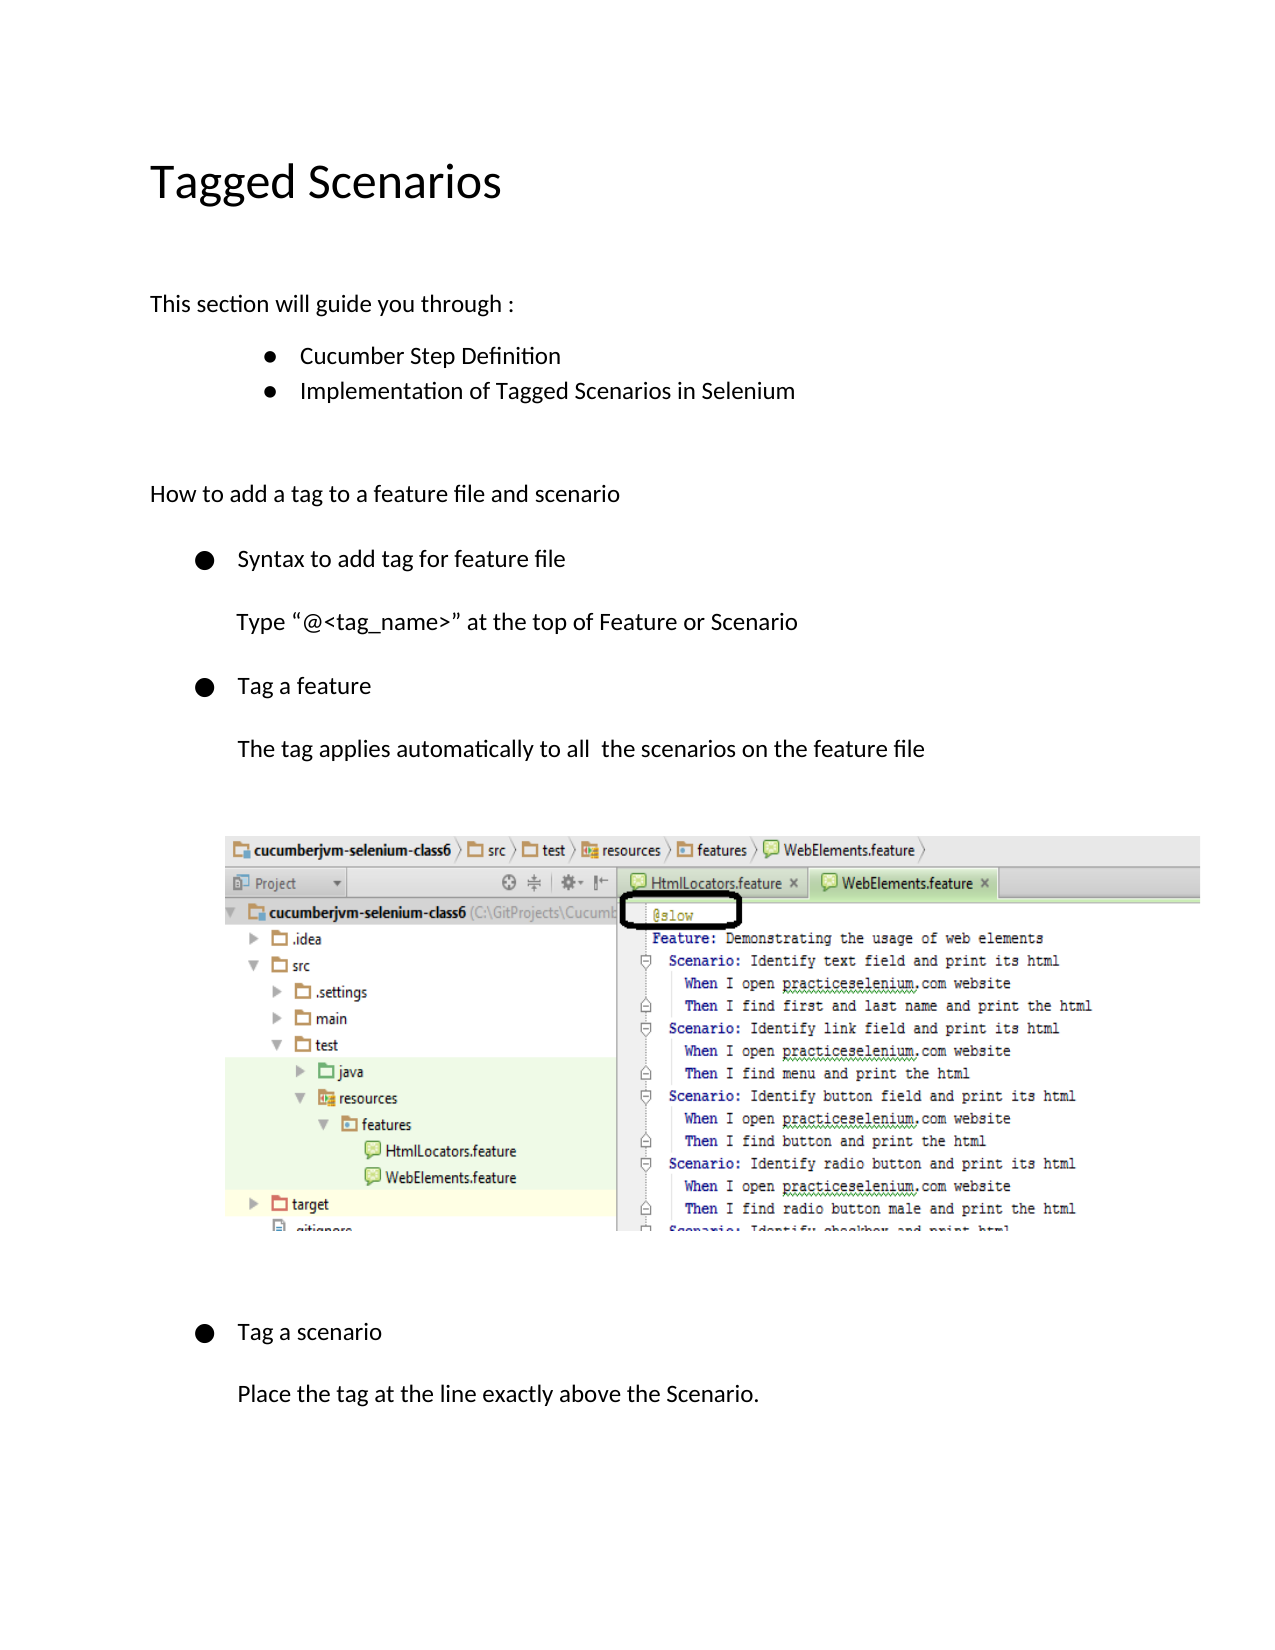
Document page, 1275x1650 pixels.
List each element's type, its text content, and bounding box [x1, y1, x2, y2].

list Cucumber Step Definition [262, 340, 1125, 371]
text The tag applies automatically to all the scenarios on the feature file [150, 733, 1125, 763]
list Tag a scenario [194, 1303, 1125, 1354]
picture [225, 836, 1200, 1231]
list Implementation of Tagged Scenarios in Selenium [262, 375, 1125, 406]
text This section will guide you through : [150, 288, 1125, 319]
text How to add a tag to a feature file and scenario [150, 478, 1125, 509]
list Syntax to add tag for feature file [194, 530, 1125, 581]
text Type “@<tag_name>” at the top of Feature or Scenario [150, 606, 1125, 636]
text Place the tag at the line exactly above the Scenario. [225, 1378, 1125, 1409]
text Tagged Scenarios [150, 150, 1125, 211]
list Tag a feature [194, 657, 1125, 708]
